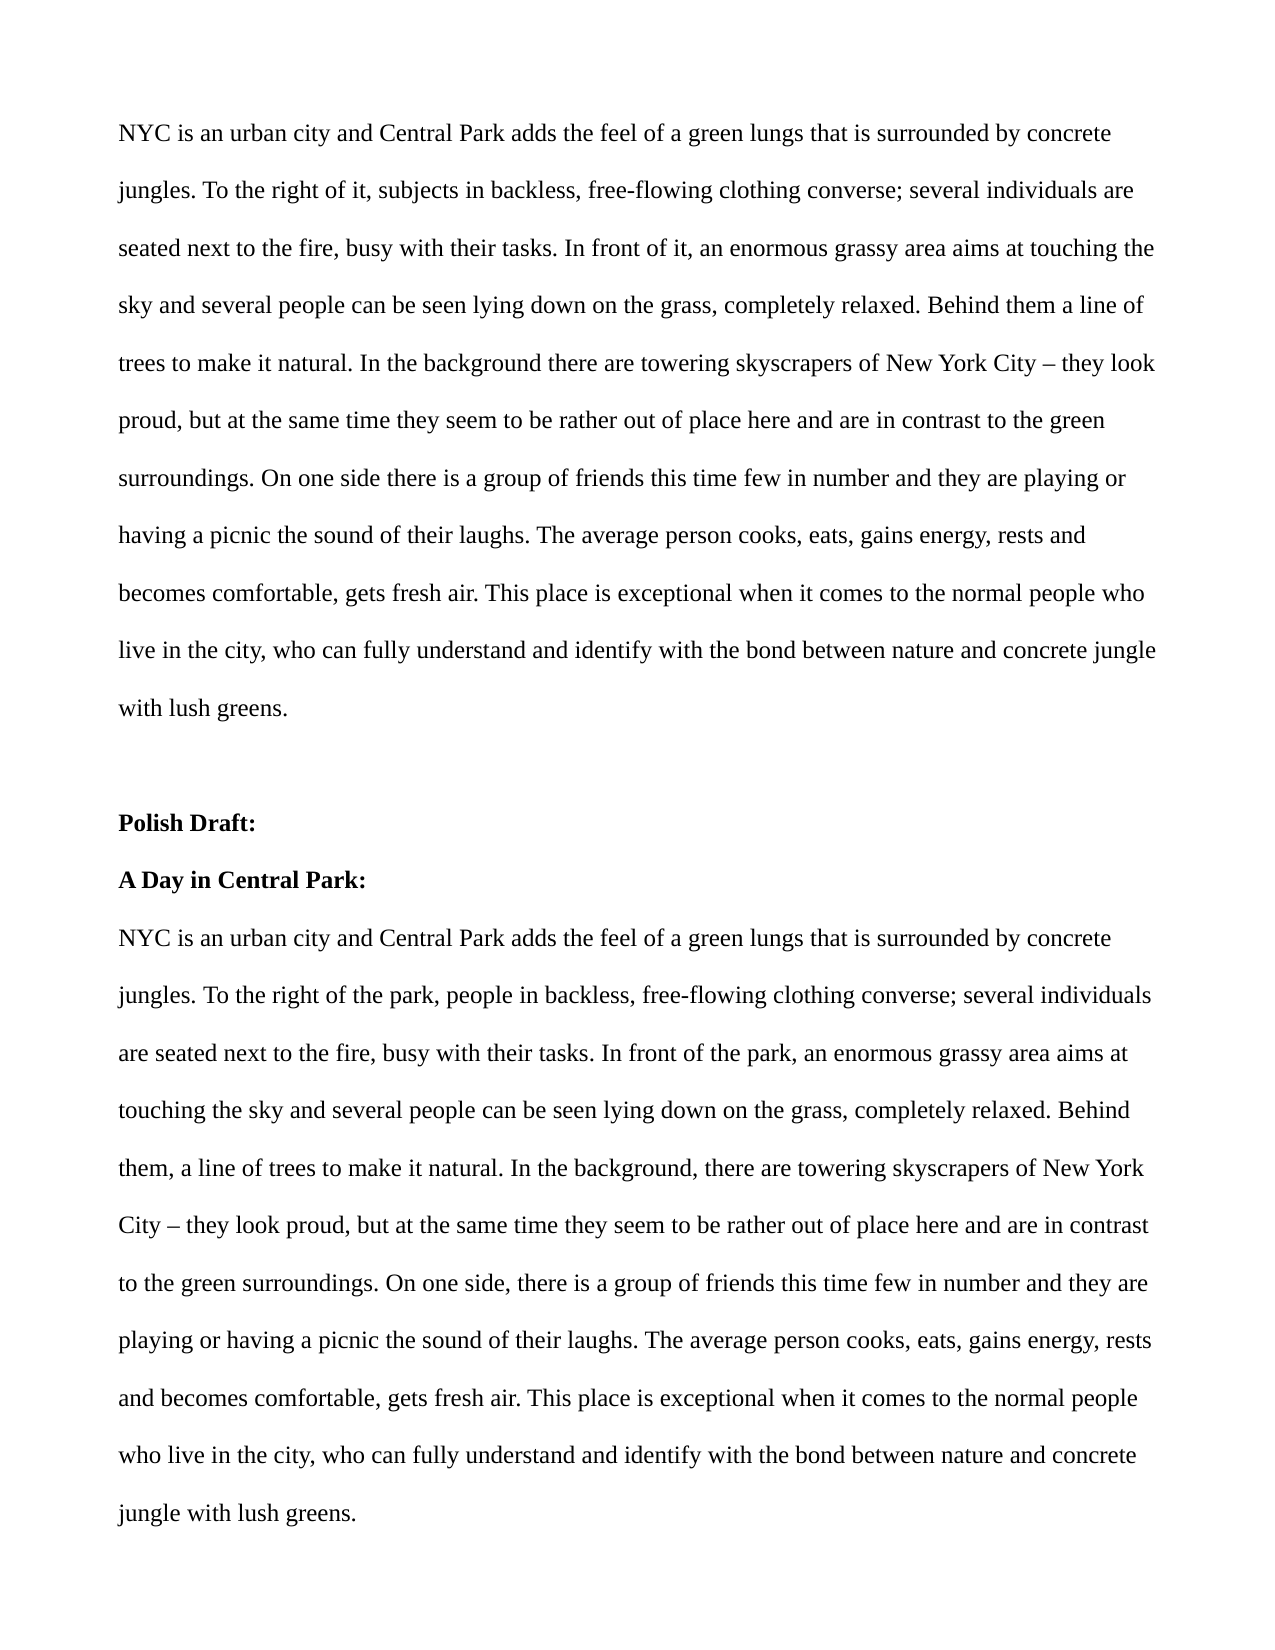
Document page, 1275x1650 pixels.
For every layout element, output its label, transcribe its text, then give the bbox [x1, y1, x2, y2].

text A Day in Central Park: [118, 866, 1157, 894]
text NYC is an urban city and Central Park adds the feel of a green lungs that is surrounded by concrete jungles. To the right of the park, people in backless, free-flowing clothing converse; several individuals are seated next to the fire, busy with their tasks. In front of the park, an enormous grassy area aims at touching the sky and several people can be seen lying down on the grass, completely relaxed. Behind them, a line of trees to make it natural. In the background, there are towering skyscrapers of New York City – they look proud, but at the same time they seem to be rather out of place here and are in contrast to the green surroundings. On one side, there is a group of friends this time few in number and they are playing or having a picnic the sound of their laughs. The average person cooks, eats, gains energy, rests and becomes comfortable, gets fresh air. This place is exceptional when it comes to the normal people who live in the city, who can fully understand and identify with the bond between nature and concrete jungle with lush greens. [118, 923, 1157, 1527]
text Polish Draft: [118, 808, 1157, 837]
text NYC is an urban city and Central Park adds the feel of a green lungs that is surrounded by concrete jungles. To the right of it, subjects in backless, free-flowing clothing converse; several individuals are seated next to the fire, busy with their tasks. In front of it, an enormous grassy area aims at touching the sky and several people can be seen lying down on the grass, completely relaxed. Behind them a line of trees to make it natural. In the background there are towering skyscrapers of New York City – they look proud, but at the same time they seem to be rather out of place here and are in contrast to the green surroundings. On one side there is a group of friends this time few in number and they are playing or having a picnic the sound of their laughs. The average person cooks, eats, gains energy, rests and becomes comfortable, gets fresh air. This place is exceptional when it comes to the normal people who live in the city, who can fully understand and identify with the bond between nature and concrete jungle with lush greens. [118, 118, 1157, 722]
